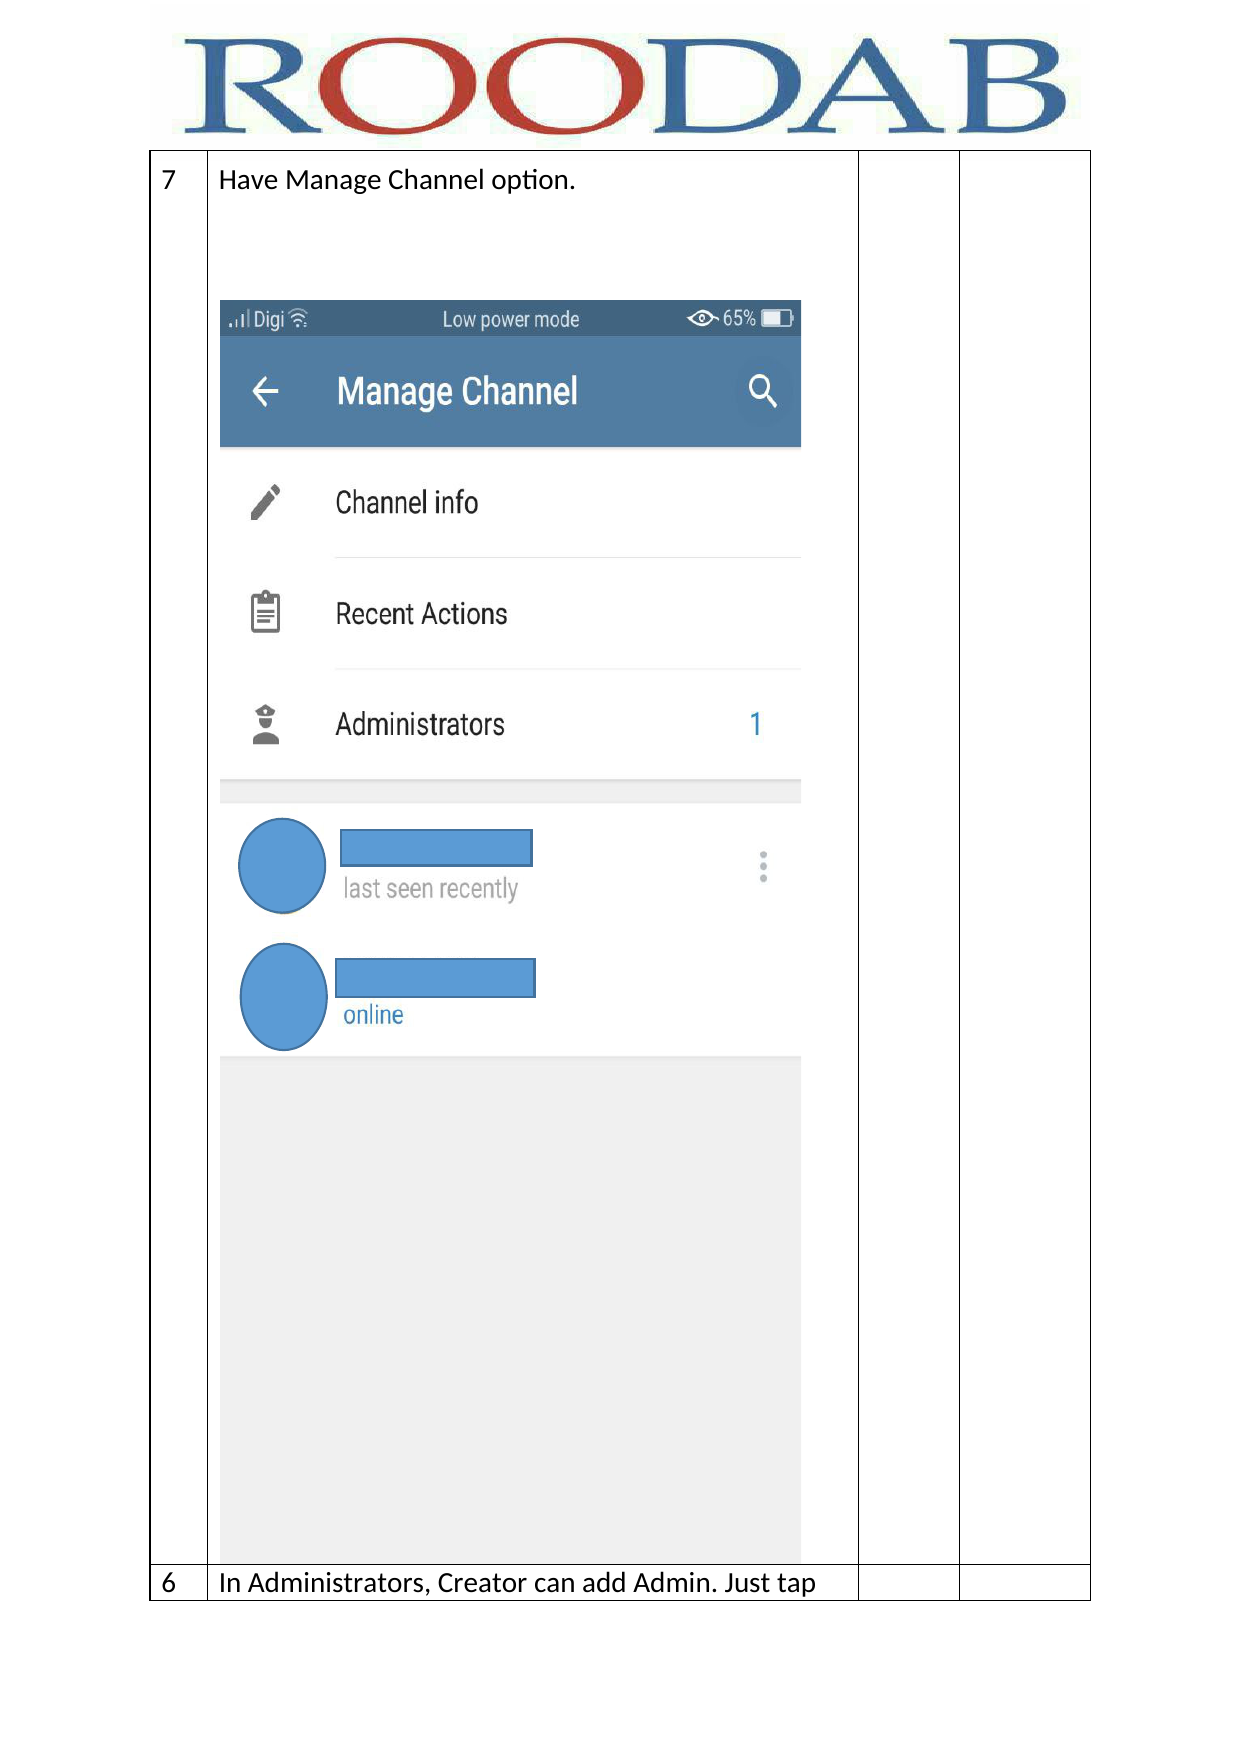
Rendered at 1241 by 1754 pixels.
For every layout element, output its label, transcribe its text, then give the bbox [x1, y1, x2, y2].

table_cell [859, 151, 959, 1563]
table_cell Have Manage Channel option. [208, 151, 858, 1563]
table_cell 7 [151, 151, 207, 1563]
picture [150, 4, 1091, 150]
table_cell [859, 1565, 959, 1600]
table_cell [960, 151, 1090, 1563]
table_cell 6 [151, 1565, 207, 1600]
table_cell [960, 1565, 1090, 1600]
picture [220, 300, 802, 1564]
